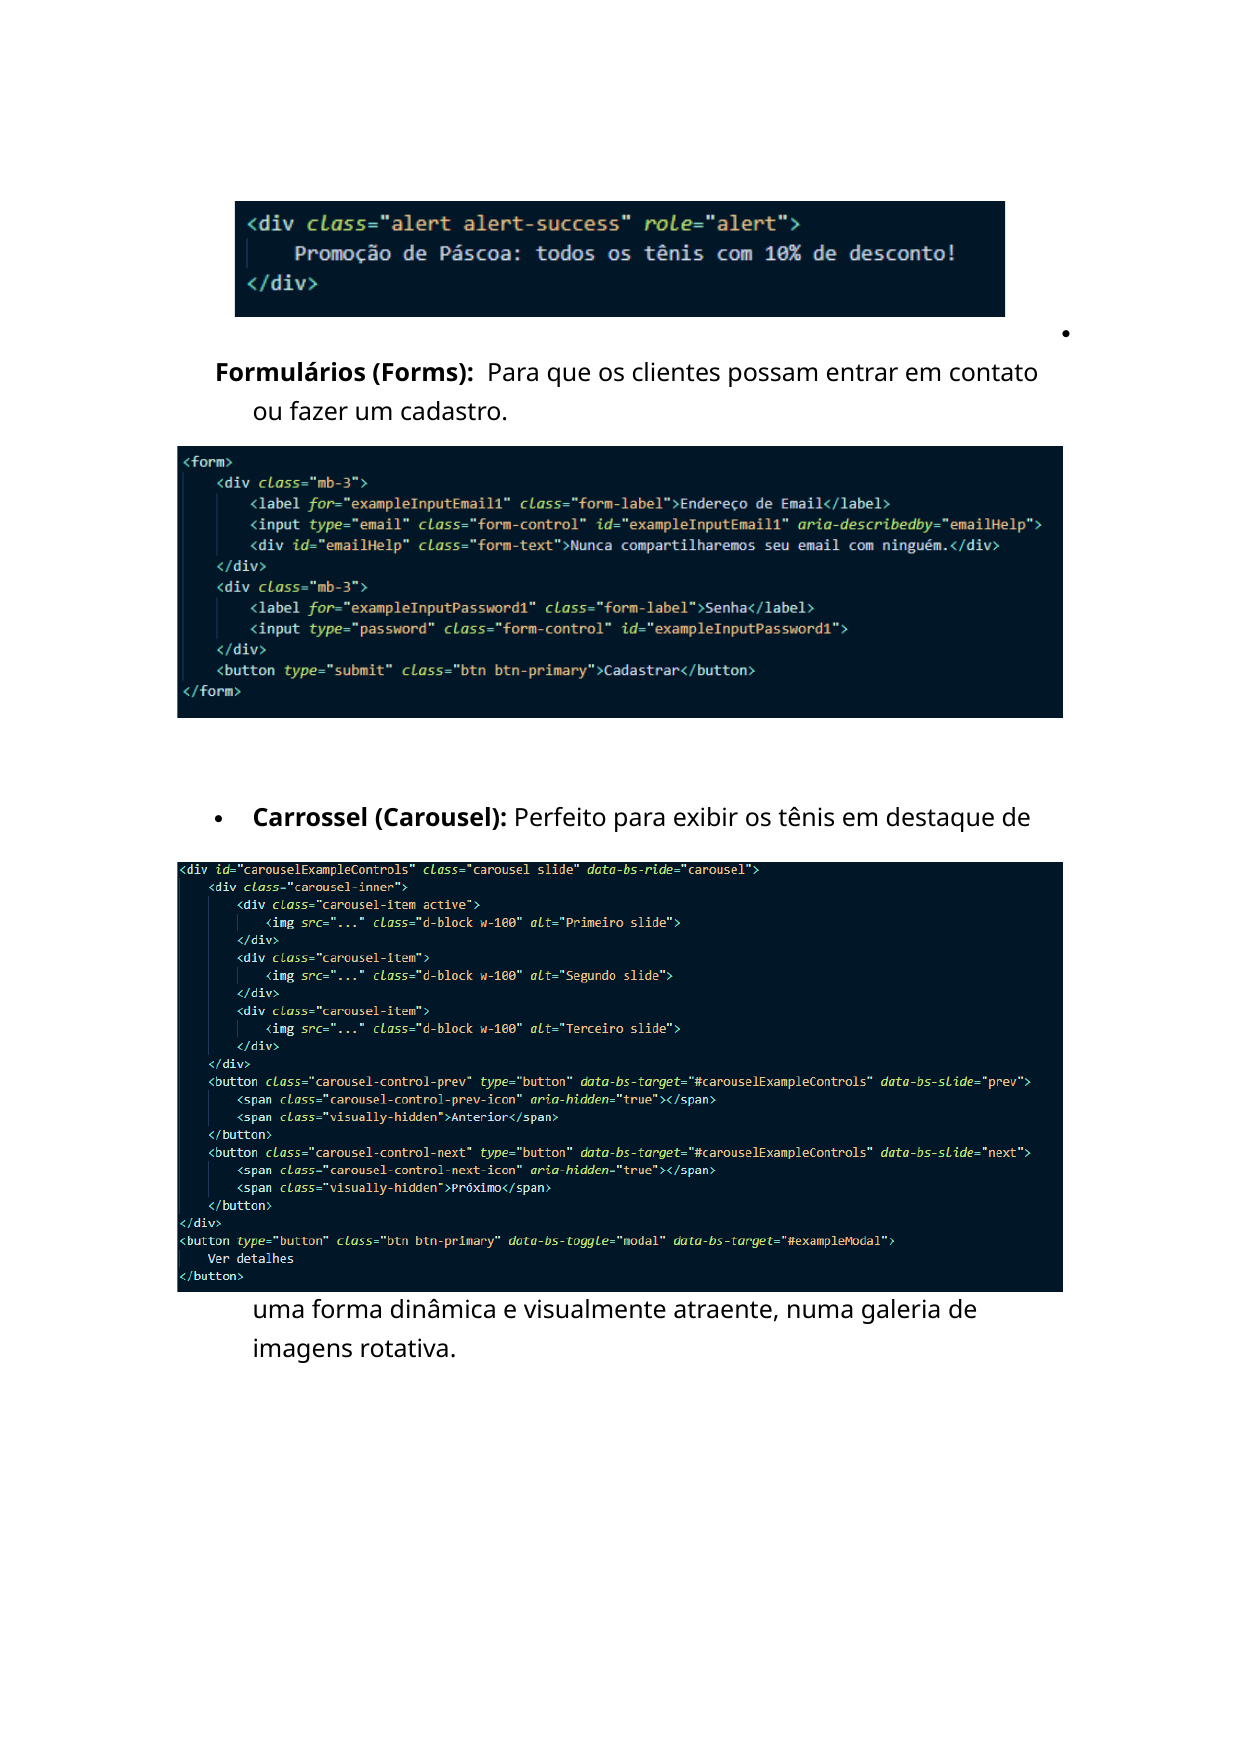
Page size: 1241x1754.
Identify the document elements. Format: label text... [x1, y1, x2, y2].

list Formulários (Forms): Para que os clientes possam entrar em contato ou fazer um cadastro. [215, 315, 1063, 427]
picture [234, 201, 1006, 317]
list Carrossel (Carousel): Perfeito para exibir os tênis em destaque de uma forma dinâmica e visualmente atraente, numa galeria de imagens rotativa. [215, 1292, 1063, 1365]
picture [177, 862, 1063, 1292]
list Carrossel (Carousel): Perfeito para exibir os tênis em destaque de uma forma dinâmica e visualmente atraente, numa galeria de imagens rotativa. [215, 800, 1063, 862]
picture [177, 446, 1063, 718]
